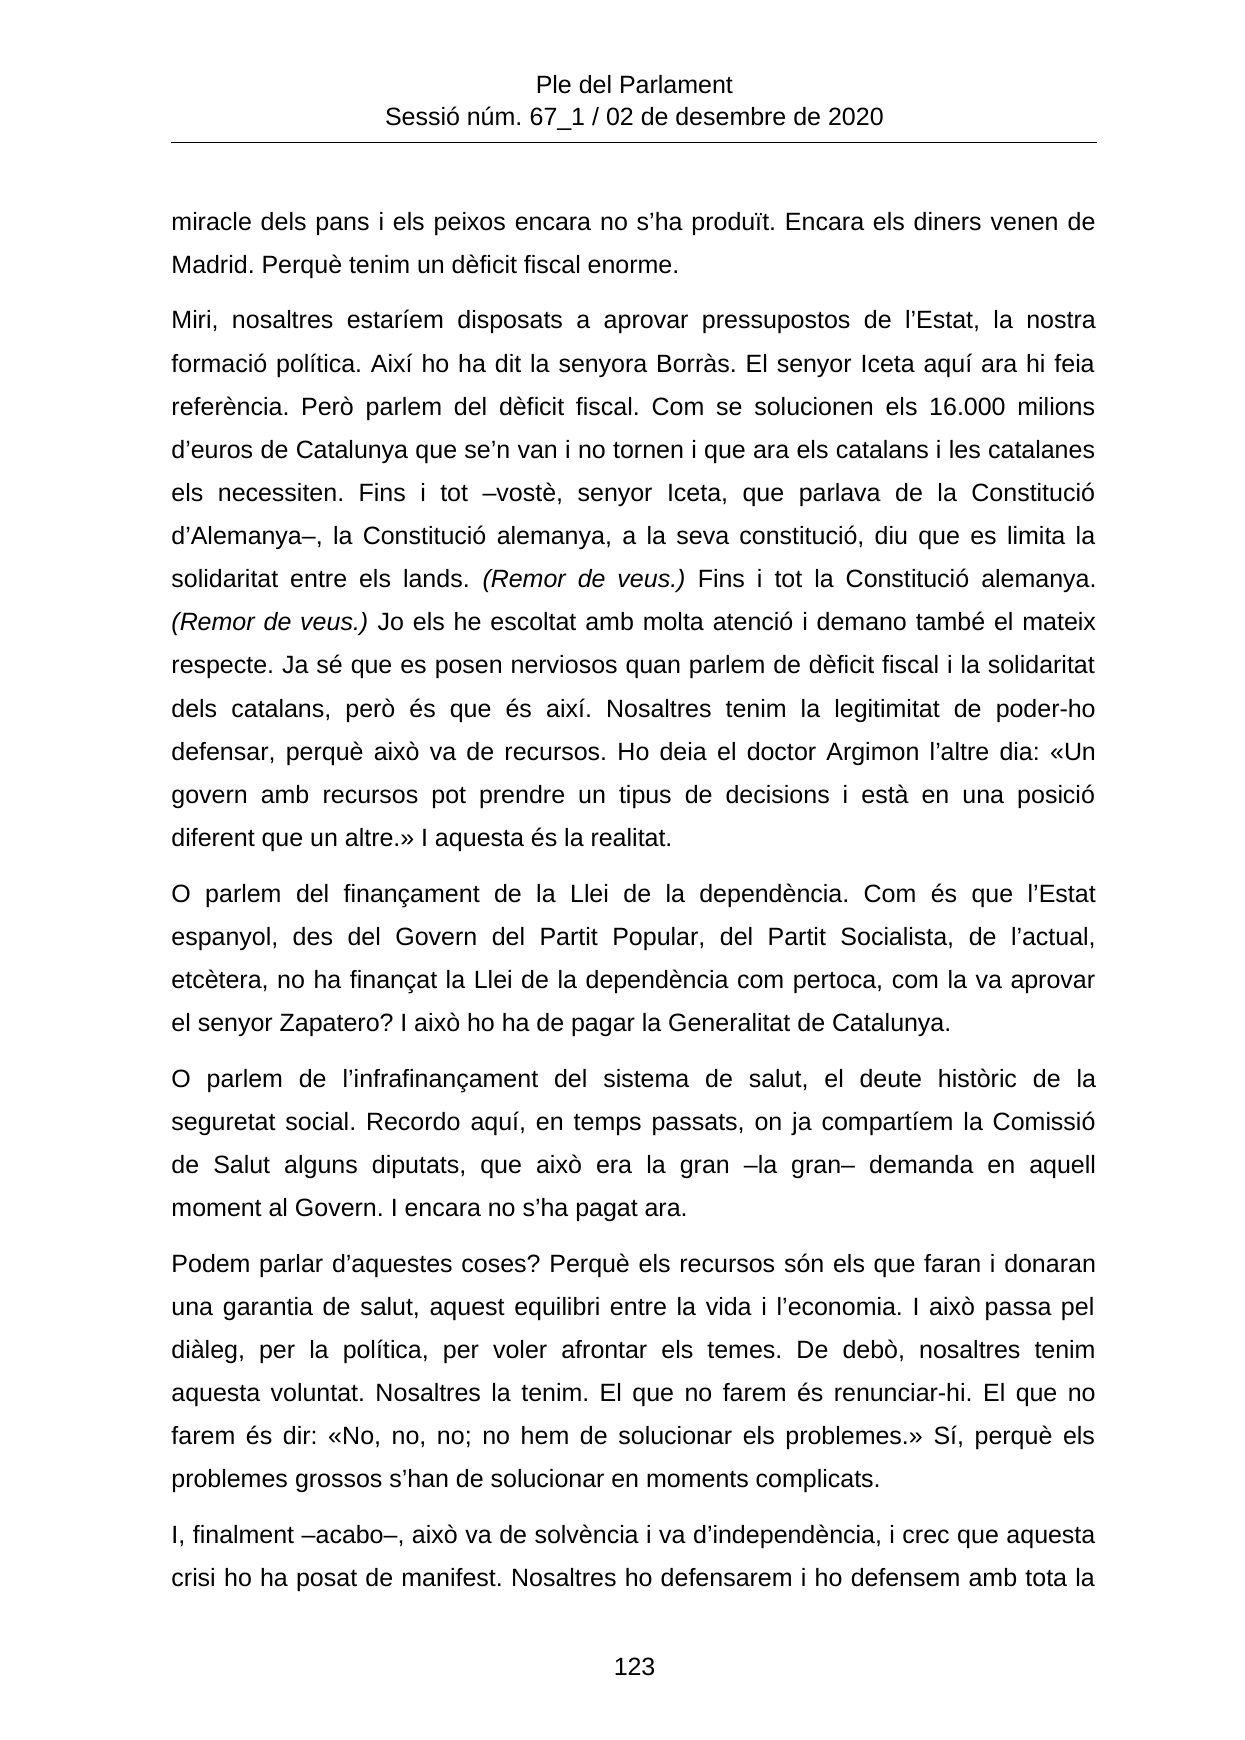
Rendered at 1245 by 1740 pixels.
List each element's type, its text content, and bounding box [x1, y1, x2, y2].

text O parlem del finançament de la Llei de la dependència. Com és que l’Estat espanyol, des del Govern del Partit Popular, del Partit Socialista, de l’actual, etcètera, no ha finançat la Llei de la dependència com pertoca, com la va aprovar el senyor Zapatero? I això ho ha de pagar la Generalitat de Catalunya. [171, 879, 1097, 1037]
text Podem parlar d’aquestes coses? Perquè els recursos són els que faran i donaran una garantia de salut, aquest equilibri entre la vida i l’economia. I això passa pel diàleg, per la política, per voler afrontar els temes. De debò, nosaltres tenim aquesta voluntat. Nosaltres la tenim. El que no farem és renunciar-hi. El que no farem és dir: «No, no, no; no hem de solucionar els problemes.» Sí, perquè els problemes grossos s’han de solucionar en moments complicats. [171, 1249, 1097, 1493]
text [171, 207, 1097, 279]
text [171, 1520, 1097, 1592]
text Miri, nosaltres estaríem disposats a aprovar pressupostos de l’Estat, la nostra formació política. Així ho ha dit la senyora Borràs. El senyor Iceta aquí ara hi feia referència. Però parlem del dèficit fiscal. Com se solucionen els 16.000 milions d’euros de Catalunya que se’n van i no tornen i que ara els catalans i les catalanes els necessiten. Fins i tot –vostè, senyor Iceta, que parlava de la Constitució d’Alemanya–, la Constitució alemanya, a la seva constitució, diu que es limita la solidaritat entre els lands. (Remor de veus.) Fins i tot la Constitució alemanya. (Remor de veus.) Jo els he escoltat amb molta atenció i demano també el mateix respecte. Ja sé que es posen nerviosos quan parlem de dèficit fiscal i la solidaritat dels catalans, però és que és així. Nosaltres tenim la legitimitat de poder-ho defensar, perquè això va de recursos. Ho deia el doctor Argimon l’altre dia: «Un govern amb recursos pot prendre un tipus de decisions i està en una posició diferent que un altre.» I aquesta és la realitat. [171, 306, 1097, 852]
text O parlem de l’infrafinançament del sistema de salut, el deute històric de la seguretat social. Recordo aquí, en temps passats, on ja compartíem la Comissió de Salut alguns diputats, que això era la gran –la gran– demanda en aquell moment al Govern. I encara no s’ha pagat ara. [171, 1064, 1097, 1222]
